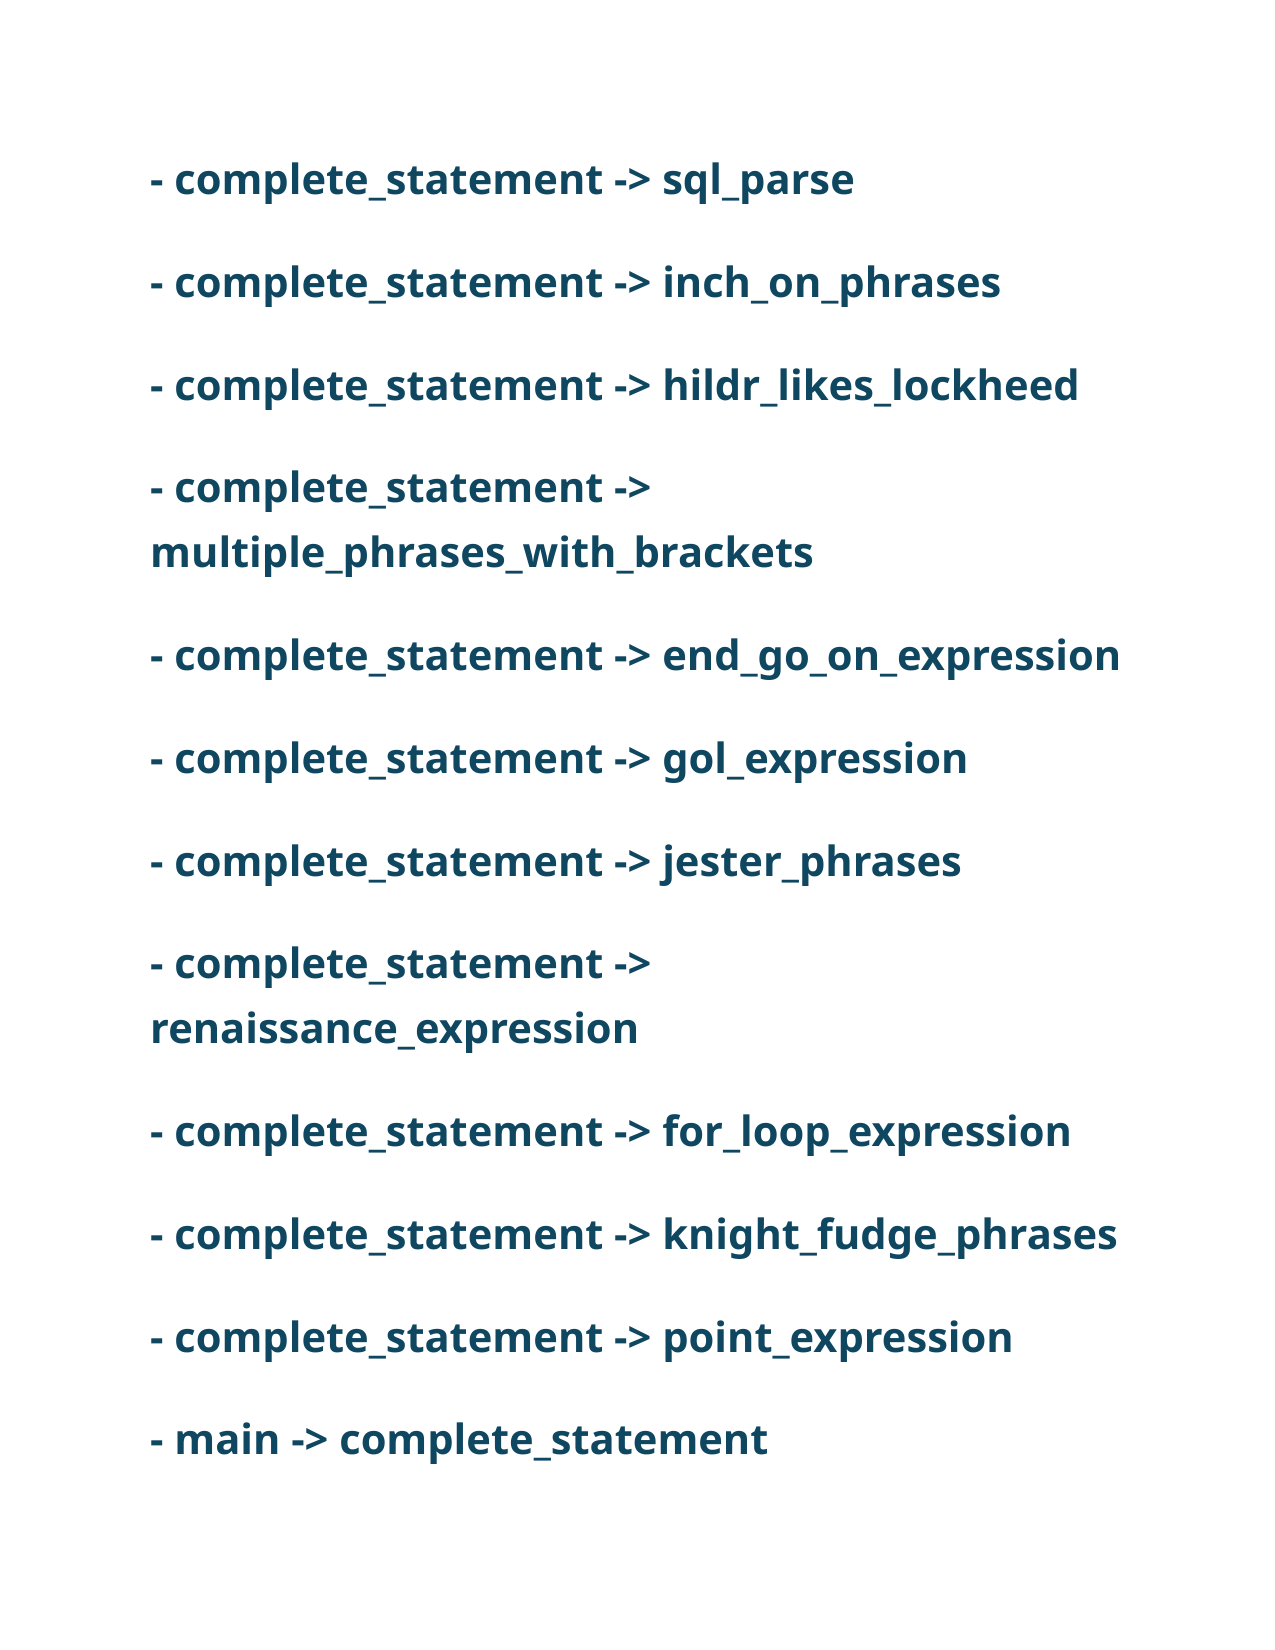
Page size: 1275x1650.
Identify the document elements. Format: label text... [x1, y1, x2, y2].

subtitle - complete_statement -> jester_phrases [150, 831, 1125, 888]
subtitle - complete_statement -> for_loop_expression [150, 1102, 1125, 1159]
subtitle - main -> complete_statement [150, 1410, 1125, 1467]
subtitle - complete_statement -> multiple_phrases_with_brackets [150, 458, 1125, 580]
subtitle - complete_statement -> point_expression [150, 1307, 1125, 1364]
subtitle - complete_statement -> gol_expression [150, 729, 1125, 786]
subtitle - complete_statement -> sql_parse [150, 150, 1125, 207]
subtitle - complete_statement -> hildr_likes_lockheed [150, 355, 1125, 412]
subtitle - complete_statement -> end_go_on_expression [150, 626, 1125, 683]
subtitle - complete_statement -> inch_on_phrases [150, 253, 1125, 309]
subtitle - complete_statement -> renaissance_expression [150, 934, 1125, 1056]
subtitle - complete_statement -> knight_fudge_phrases [150, 1205, 1125, 1262]
